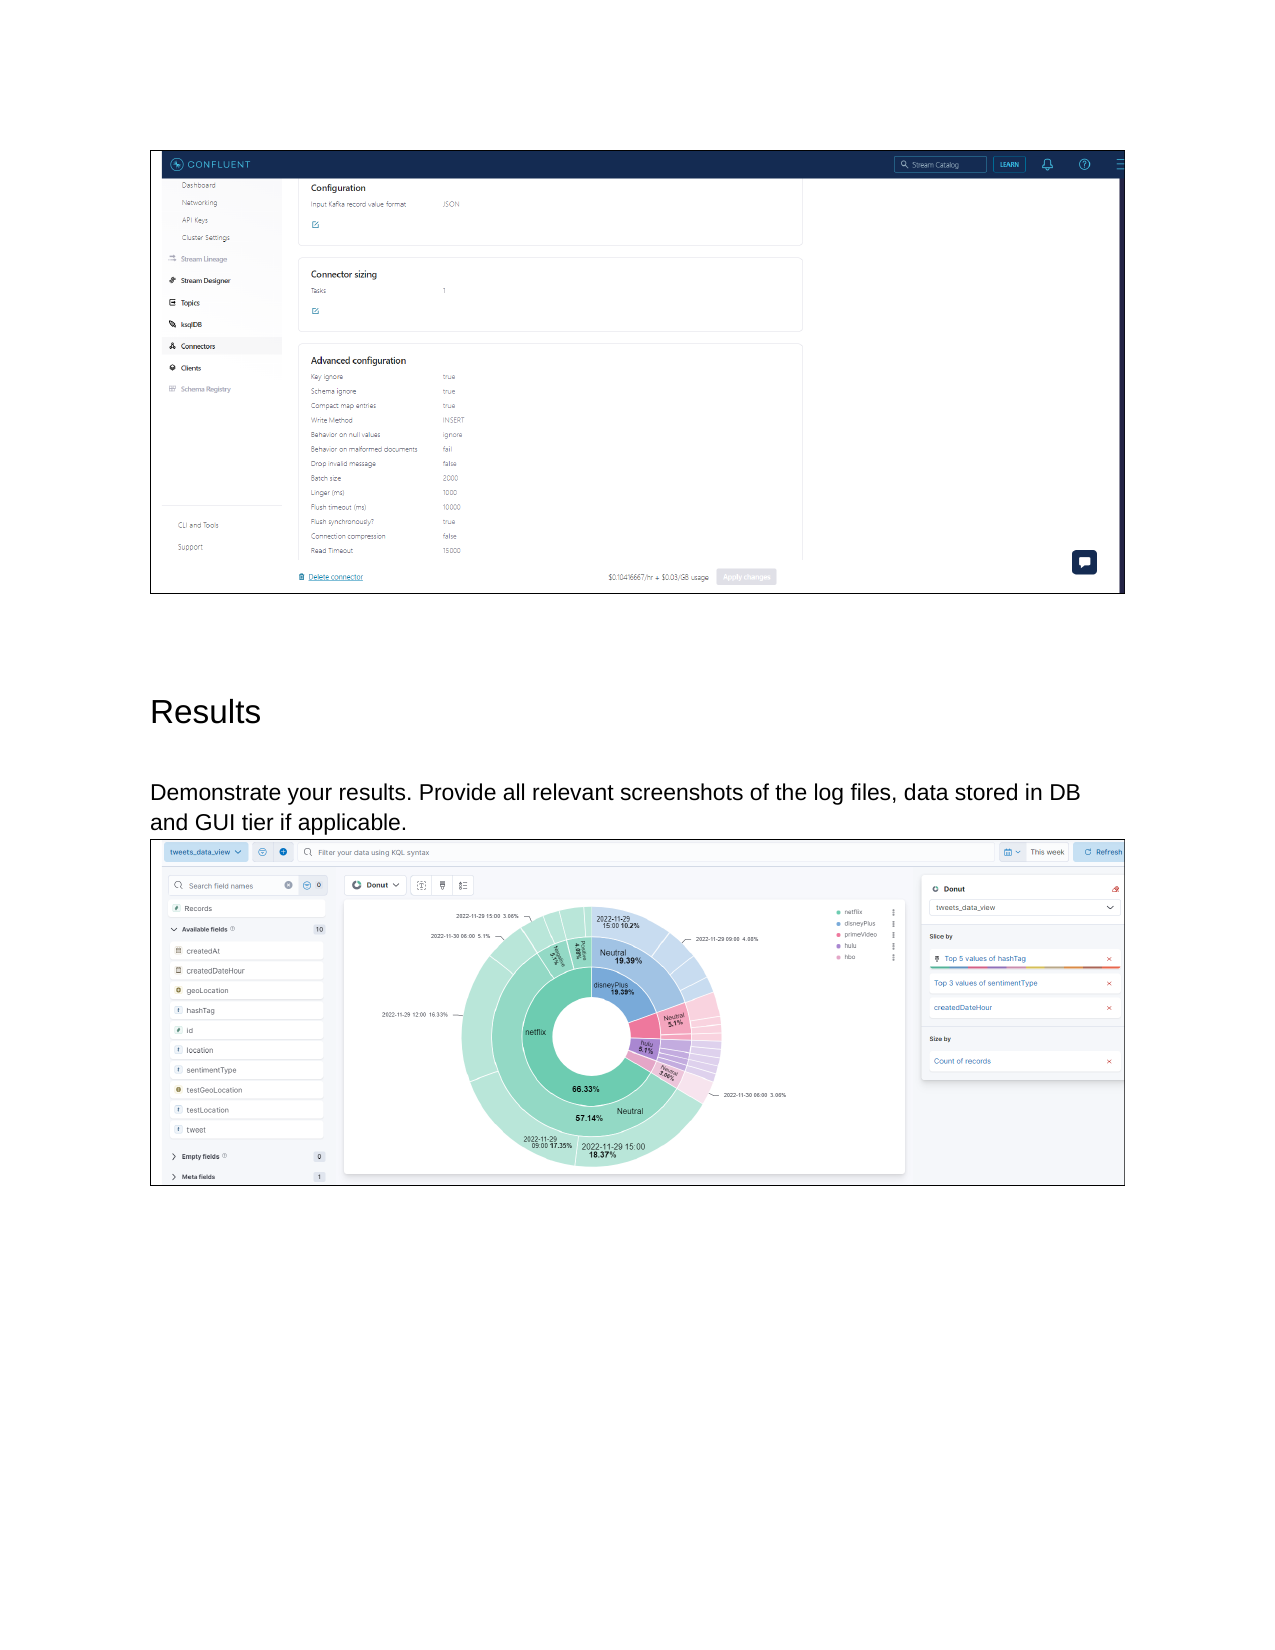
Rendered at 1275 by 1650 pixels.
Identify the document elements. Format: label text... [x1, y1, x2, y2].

picture [161, 151, 1125, 593]
picture [161, 840, 1125, 1185]
subtitle Results [150, 692, 1125, 730]
text Demonstrate your results. Provide all relevant screenshots of the log files, data stored in DB and GUI tier if applicable. [150, 779, 1125, 835]
table_header [151, 840, 161, 1184]
